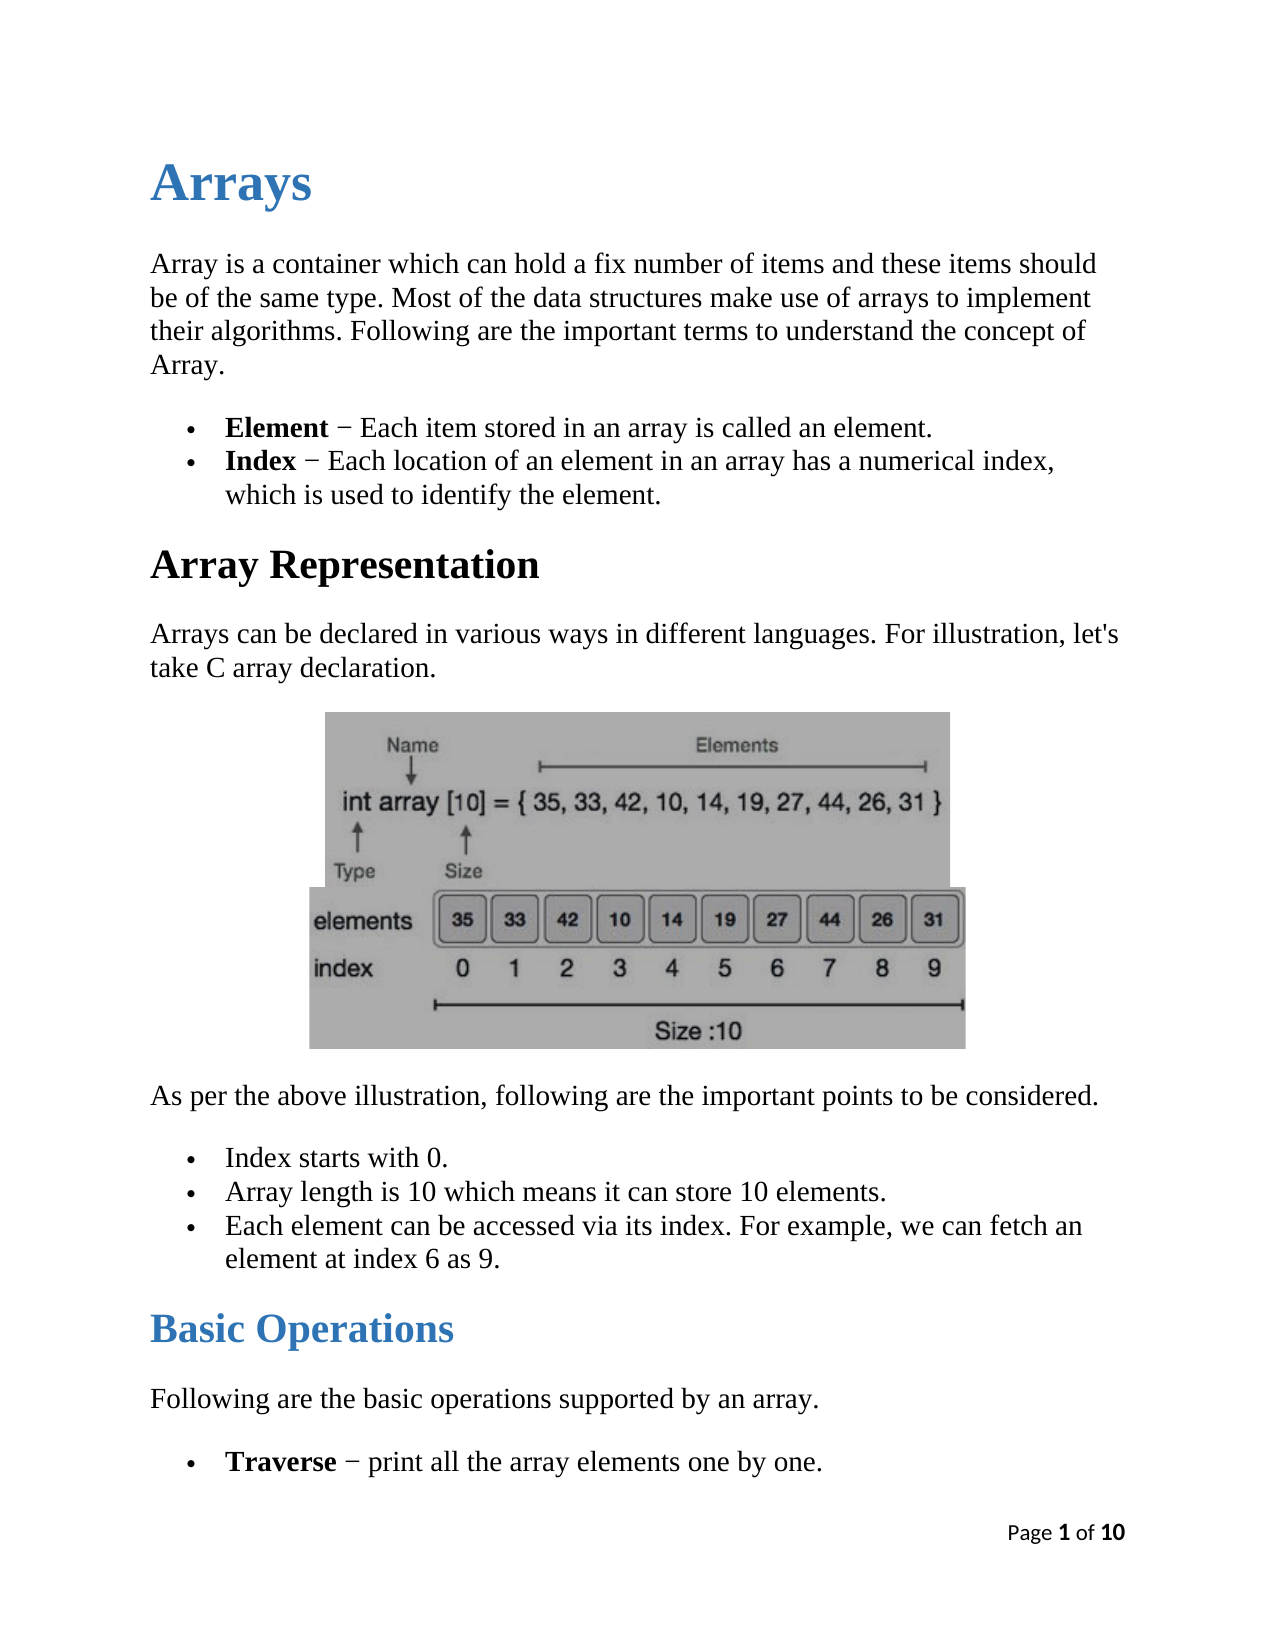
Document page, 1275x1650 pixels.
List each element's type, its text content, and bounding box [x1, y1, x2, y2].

picture [309, 712, 966, 1049]
list Each element can be accessed via its index. For example, we can fetch an element at index 6 as 9. [187, 1208, 1125, 1275]
text Following are the basic operations supported by an array. [150, 1381, 1125, 1414]
list Index − Each location of an element in an array has a numerical index, which is used to identify the element. [187, 443, 1125, 510]
text As per the above illustration, following are the important points to be considered. [150, 1078, 1125, 1111]
list Index starts with 0. [187, 1141, 1125, 1174]
text Arrays [150, 150, 1125, 212]
text Array is a container which can hold a fix number of items and these items should be of the same type. Most of the data structures make use of arrays to implement their algorithms. Following are the important terms to understand the concept of Array. [150, 246, 1125, 381]
text Arrays can be declared in various ways in different languages. For illustration, let's take C array declaration. [150, 617, 1125, 684]
text Array Representation [150, 539, 1125, 587]
list Element − Each item stored in an array is called an element. [187, 410, 1125, 443]
text Basic Operations [150, 1304, 1125, 1352]
list Traverse − print all the array elements one by one. [187, 1444, 1125, 1477]
list Array length is 10 which means it can store 10 elements. [187, 1174, 1125, 1208]
